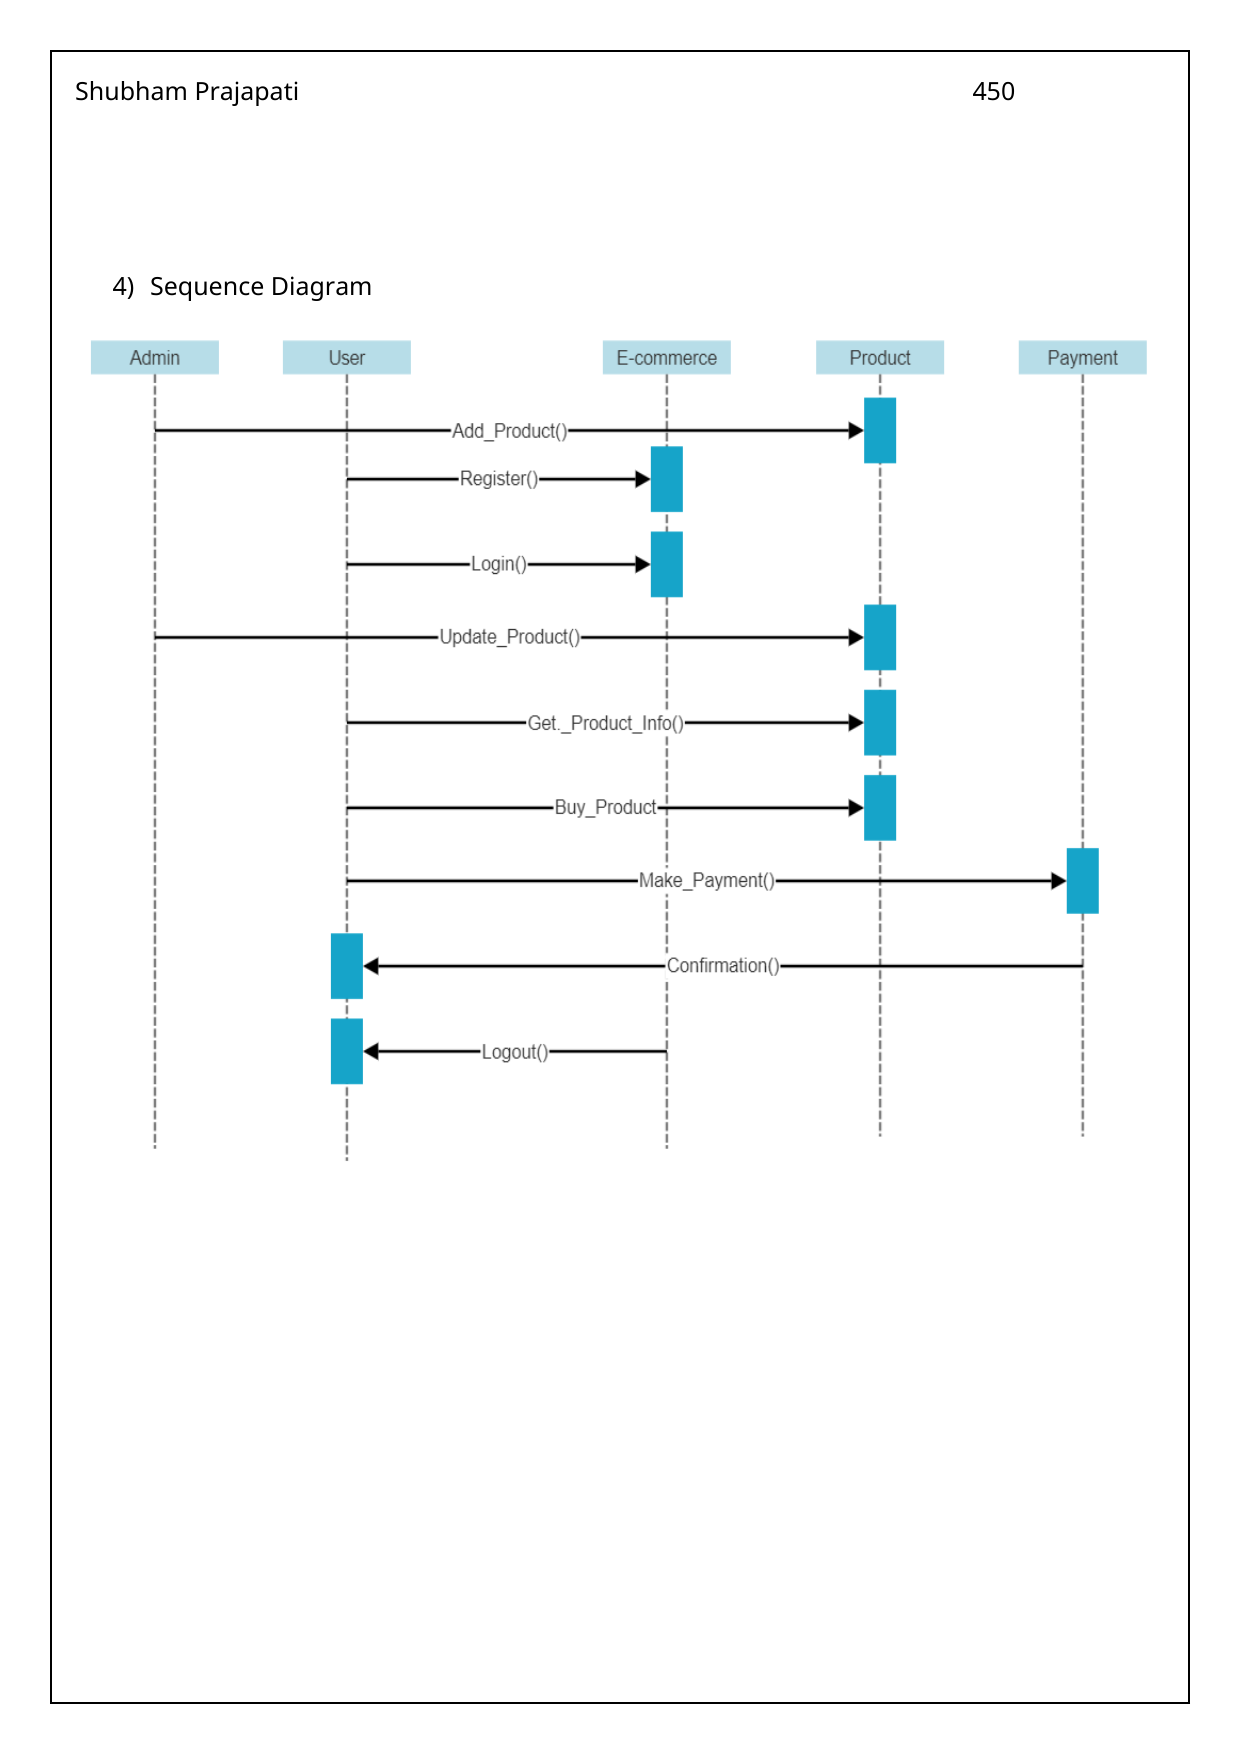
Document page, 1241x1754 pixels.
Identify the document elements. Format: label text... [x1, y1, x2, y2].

list Sequence Diagram [112, 268, 1165, 302]
picture [75, 321, 1166, 1172]
